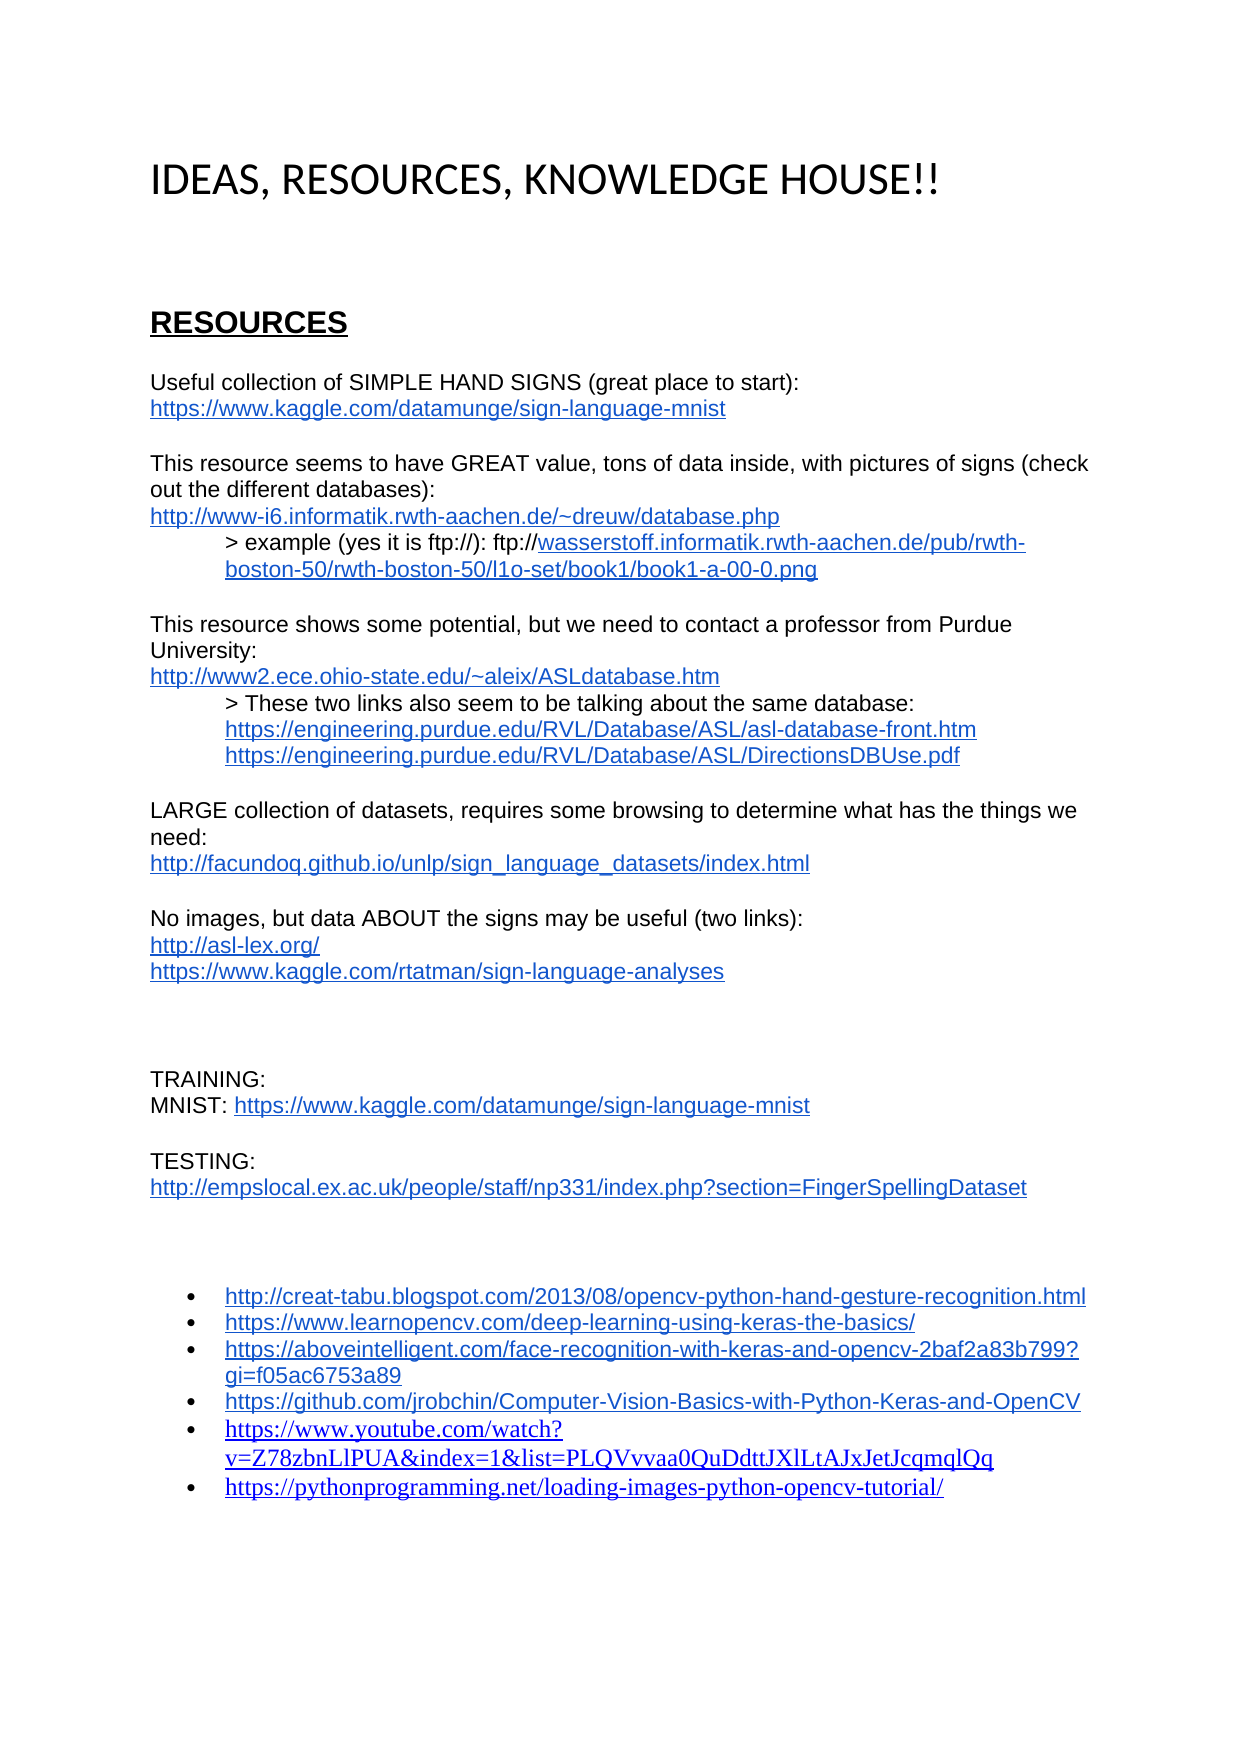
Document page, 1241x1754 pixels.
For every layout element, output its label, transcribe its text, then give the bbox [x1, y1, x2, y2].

text https://engineering.purdue.edu/RVL/Database/ASL/asl-database-front.htm [225, 716, 1090, 742]
text TRAINING: [150, 1066, 1090, 1092]
text IDEAS, RESOURCES, KNOWLEDGE HOUSE!! [150, 150, 1090, 206]
text RESOURCES [150, 304, 1090, 340]
list https://github.com/jrobchin/Computer-Vision-Basics-with-Python-Keras-and-OpenCV [187, 1388, 1090, 1414]
list http://creat-tabu.blogspot.com/2013/08/opencv-python-hand-gesture-recognition.html [187, 1283, 1090, 1309]
text This resource shows some potential, but we need to contact a professor from Purdue University: http://www2.ece.ohio-state.edu/~aleix/ASLdatabase.htm [150, 611, 1090, 690]
list https://www.learnopencv.com/deep-learning-using-keras-the-basics/ [187, 1309, 1090, 1336]
list https://www.youtube.com/watch?v=Z78zbnLlPUA&index=1&list=PLQVvvaa0QuDdttJXlLtAJxJetJcqmqlQq [187, 1414, 1090, 1472]
text https://www.kaggle.com/rtatman/sign-language-analyses [150, 958, 1090, 984]
text TESTING: [150, 1148, 1090, 1174]
list https://pythonprogramming.net/loading-images-python-opencv-tutorial/ [187, 1472, 1090, 1501]
text https://www.kaggle.com/datamunge/sign-language-mnist [150, 395, 1090, 421]
text > example (yes it is ftp://): ftp://wasserstoff.informatik.rwth-aachen.de/pub/rwth-boston-50/rwth-boston-50/l1o-set/book1/book1-a-00-0.png [225, 529, 1090, 582]
text Useful collection of SIMPLE HAND SIGNS (great place to start): [150, 369, 1090, 395]
text http://facundoq.github.io/unlp/sign_language_datasets/index.html [150, 850, 1090, 877]
text MNIST: https://www.kaggle.com/datamunge/sign-language-mnist [150, 1092, 1090, 1119]
text http://empslocal.ex.ac.uk/people/staff/np331/index.php?section=FingerSpellingDataset [150, 1174, 1090, 1200]
text http://asl-lex.org/ [150, 932, 1090, 958]
text > These two links also seem to be talking about the same database: [225, 690, 1090, 716]
text http://www-i6.informatik.rwth-aachen.de/~dreuw/database.php [150, 503, 1090, 529]
list https://aboveintelligent.com/face-recognition-with-keras-and-opencv-2baf2a83b799?gi=f05ac6753a89 [187, 1336, 1090, 1388]
text No images, but data ABOUT the signs may be useful (two links): [150, 905, 1090, 932]
text LARGE collection of datasets, requires some browsing to determine what has the things we need: [150, 797, 1090, 850]
text This resource seems to have GREAT value, tons of data inside, with pictures of signs (check out the different databases): [150, 450, 1090, 503]
text https://engineering.purdue.edu/RVL/Database/ASL/DirectionsDBUse.pdf [225, 742, 1090, 769]
